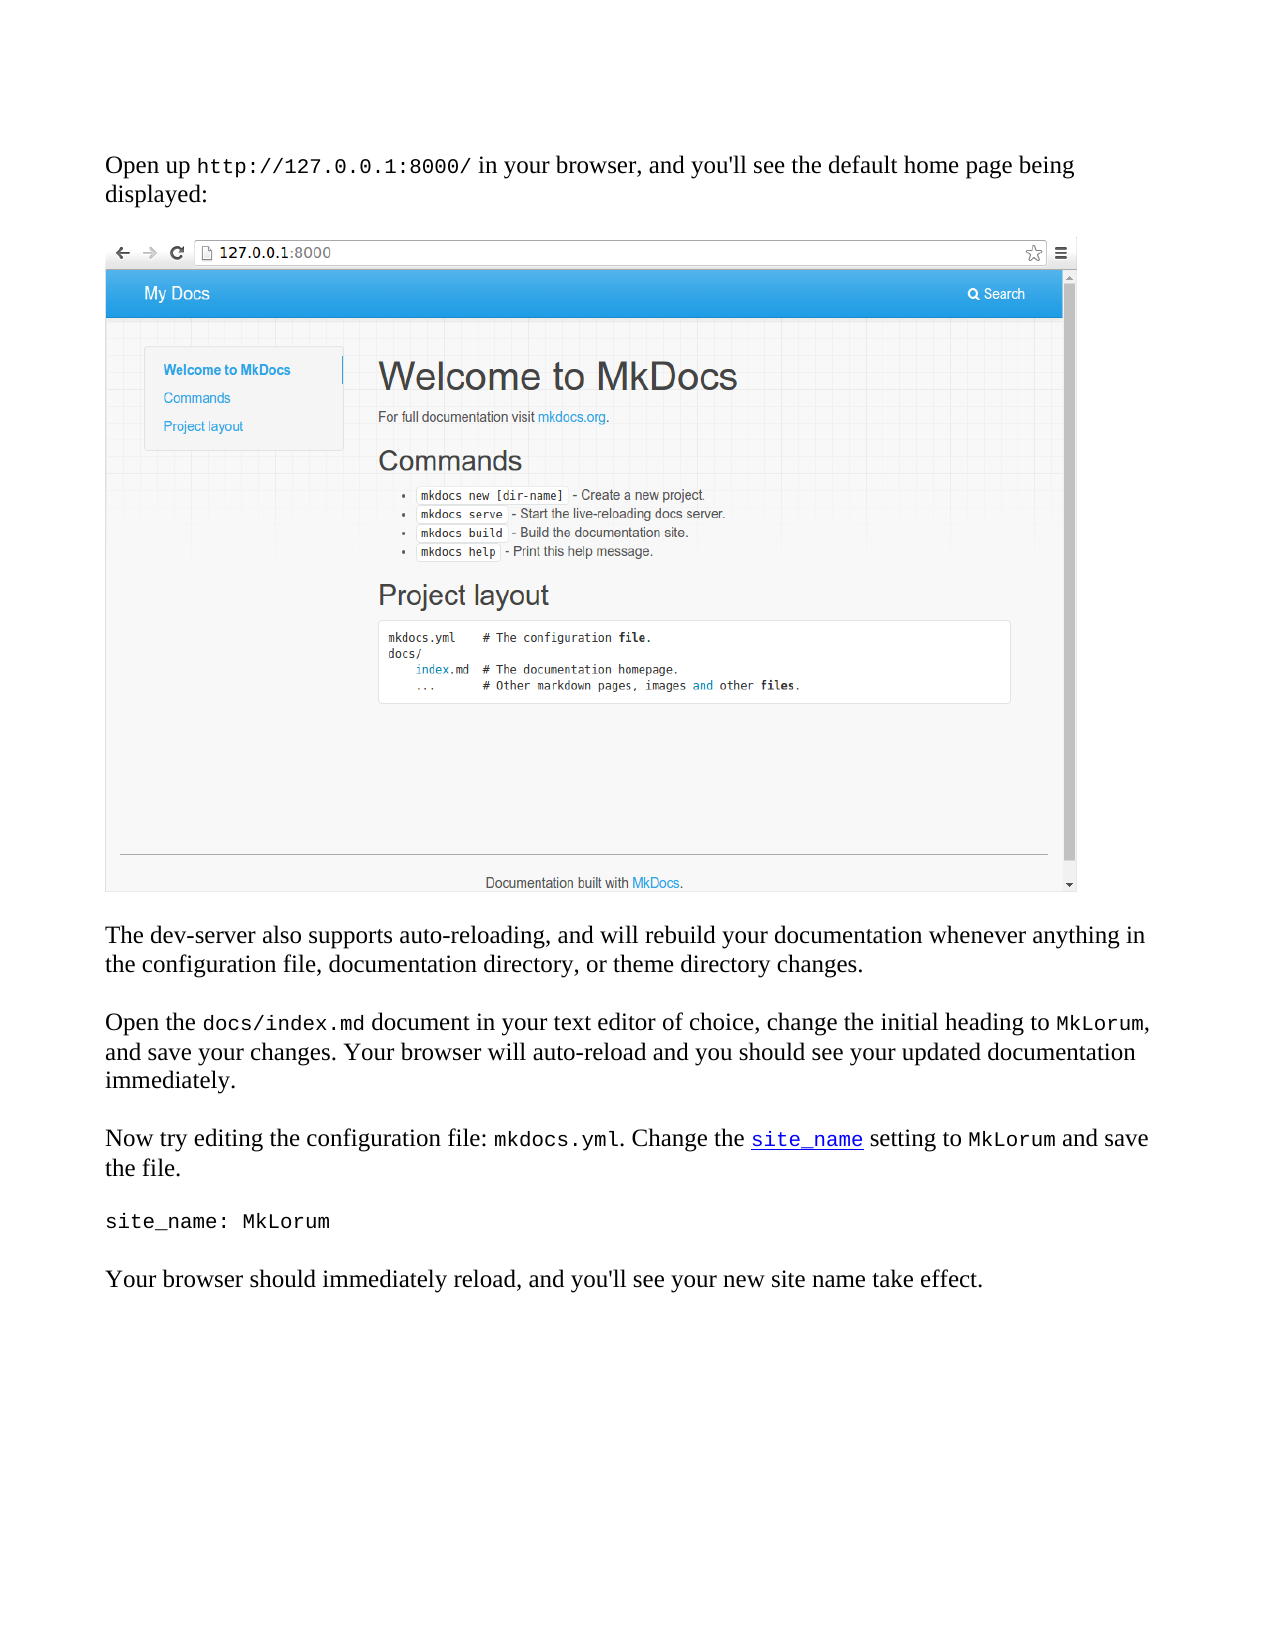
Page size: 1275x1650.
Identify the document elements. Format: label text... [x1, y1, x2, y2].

text The dev-server also supports auto-reloading, and will rebuild your documentation whenever anything in the configuration file, documentation directory, or theme directory changes. [105, 920, 1170, 978]
text site_name: MkLorum [105, 1211, 1170, 1234]
text Now try editing the configuration file: mkdocs.yml. Change the site_name setting to MkLorum and save the file. [105, 1123, 1170, 1182]
text Your browser should immediately reload, and you'll see your new site name take effect. [105, 1264, 1170, 1292]
text Open the docs/index.md document in your text editor of choice, change the initial heading to MkLorum, and save your changes. Your browser will auto-reload and you should see your updated documentation immediately. [105, 1007, 1170, 1094]
text Open up http://127.0.0.1:8000/ in your browser, and you'll see the default home page being displayed: [105, 150, 1170, 208]
picture [105, 237, 1077, 892]
